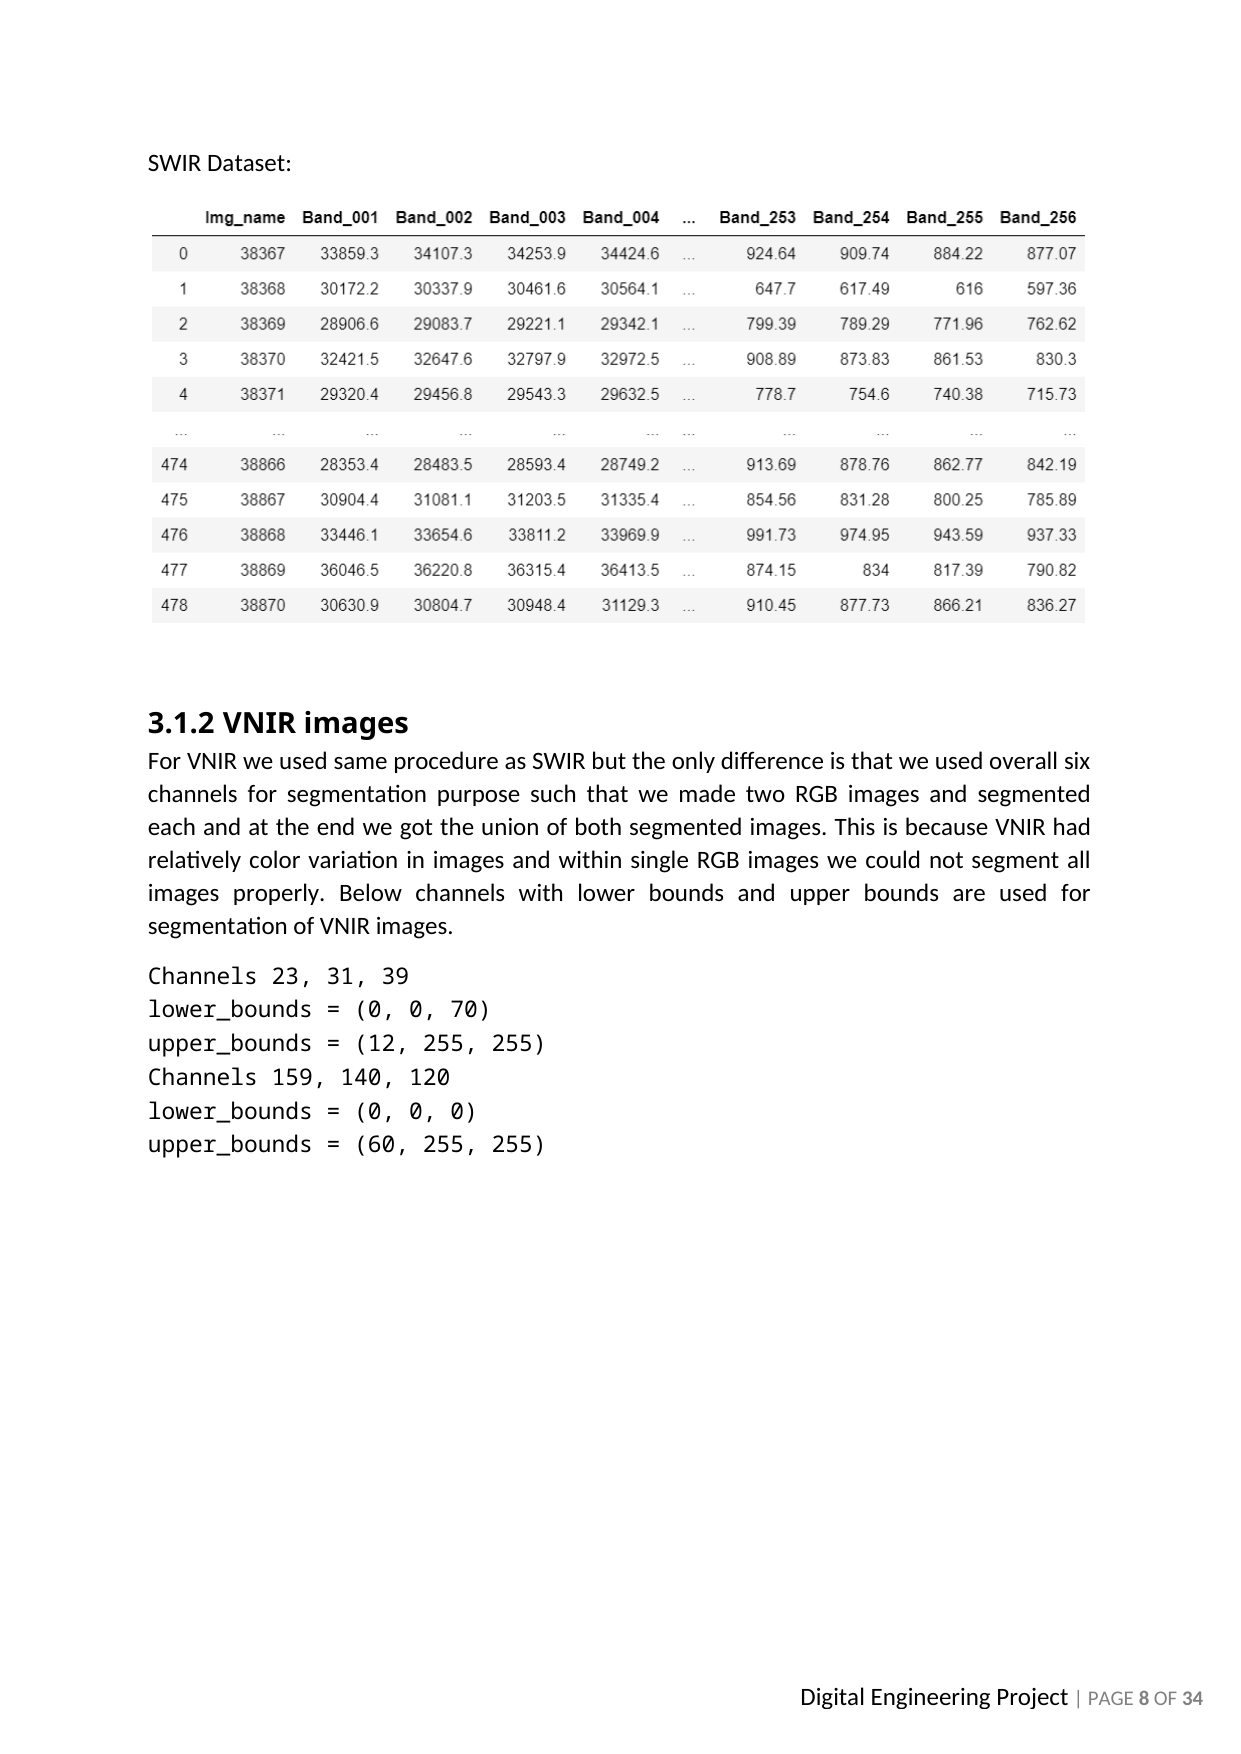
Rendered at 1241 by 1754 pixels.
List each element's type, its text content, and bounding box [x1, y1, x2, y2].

text lower_bounds = (0, 0, 0) [148, 1095, 1093, 1126]
picture [147, 197, 1093, 630]
text lower_bounds = (0, 0, 70) [148, 993, 1093, 1025]
text upper_bounds = (12, 255, 255) [148, 1027, 1093, 1058]
text upper_bounds = (60, 255, 255) [148, 1128, 1093, 1160]
text For VNIR we used same procedure as SWIR but the only difference is that we used overall six channels for segmentation purpose such that we made two RGB images and segmented each and at the end we got the union of both segmented images. This is because VNIR had relatively color variation in images and within single RGB images we could not segment all images properly. Below channels with lower bounds and upper bounds are used for segmentation of VNIR images. [148, 746, 1093, 941]
subtitle VNIR images [148, 703, 1093, 742]
text SWIR Dataset: [148, 148, 1093, 178]
text Channels 159, 140, 120 [148, 1061, 1093, 1092]
text Channels 23, 31, 39 [148, 960, 1093, 991]
